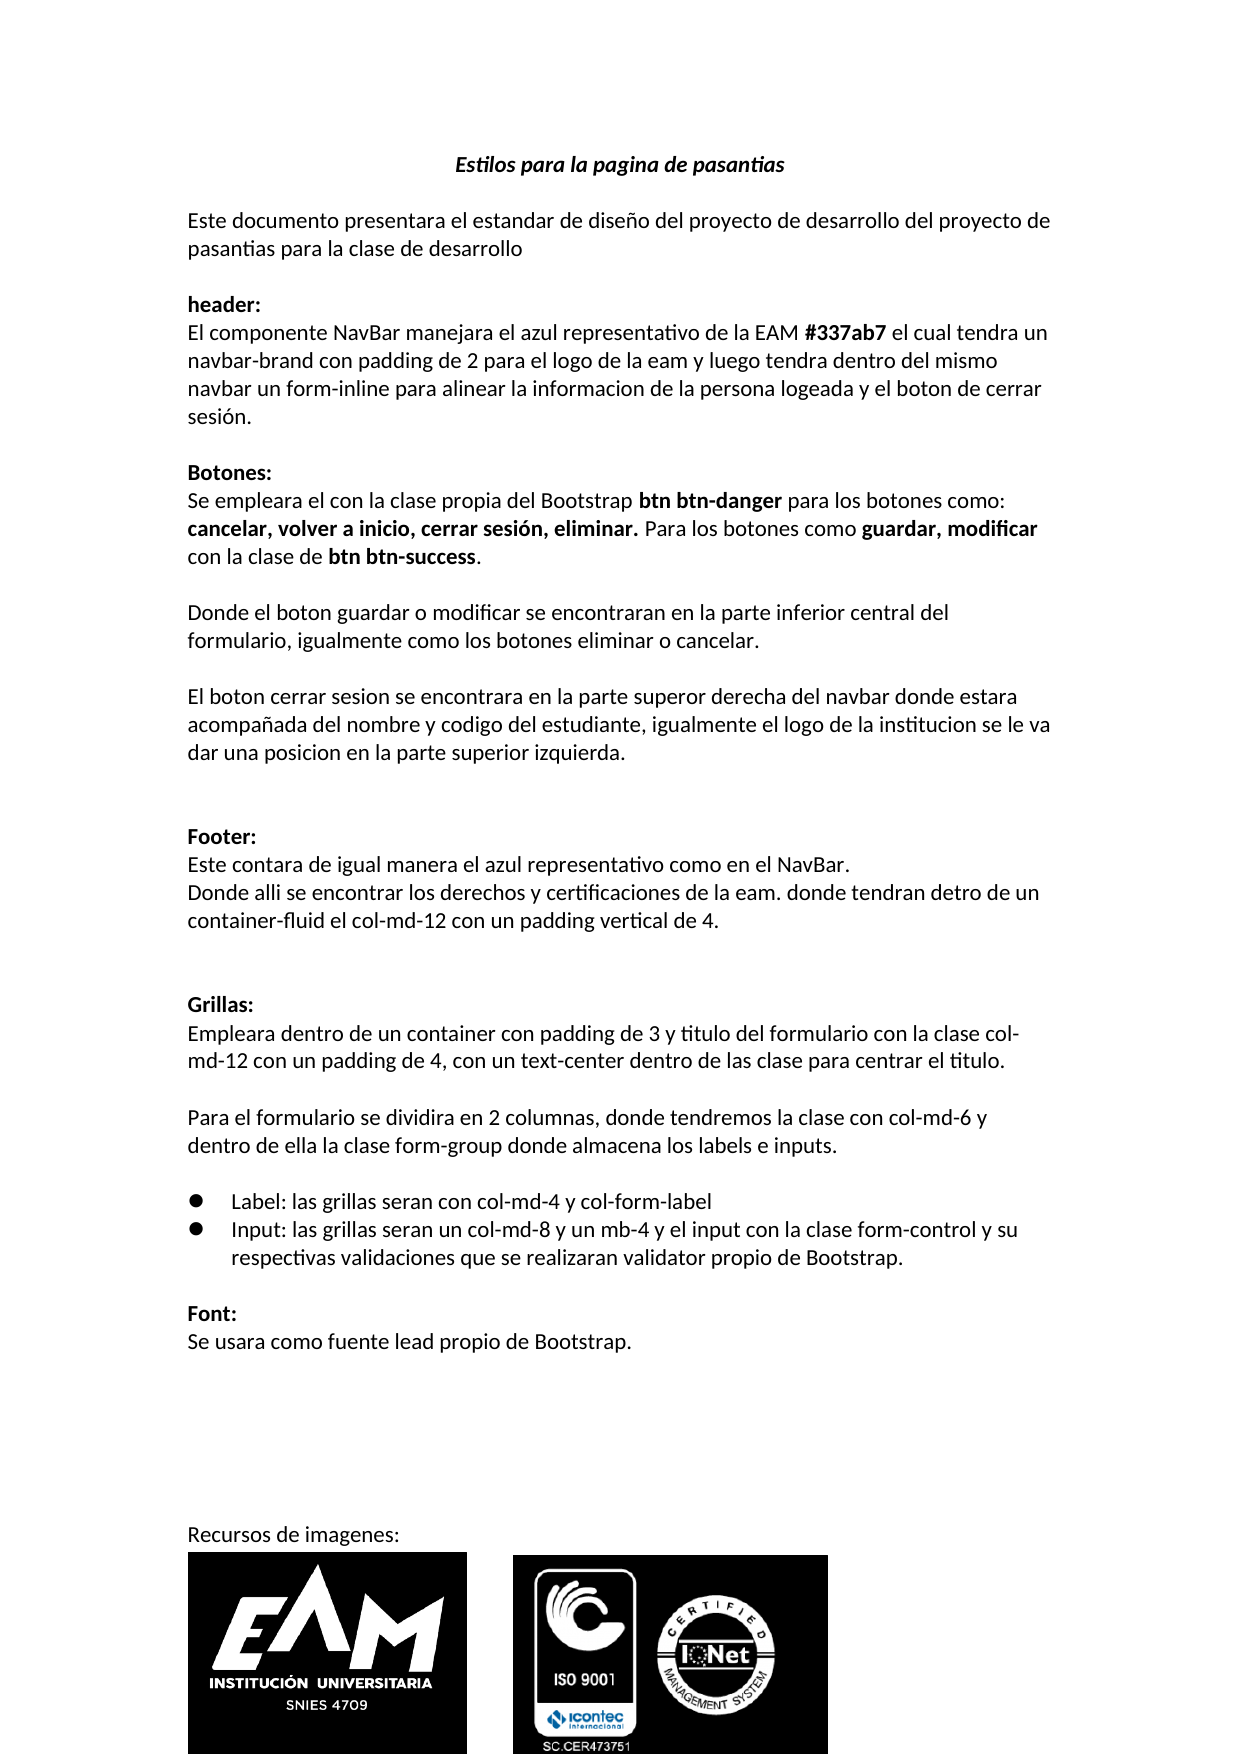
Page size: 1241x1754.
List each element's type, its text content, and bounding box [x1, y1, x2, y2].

list Se usara como fuente lead propio de Bootstrap. [187, 1327, 1053, 1355]
text Empleara dentro de un container con padding de 3 y titulo del formulario con la clase col-md-12 con un padding de 4, con un text-center dentro de las clase para centrar el titulo. [187, 1019, 1053, 1075]
text Para el formulario se dividira en 2 columnas, donde tendremos la clase con col-md-6 y dentro de ella la clase form-group donde almacena los labels e inputs. [187, 1103, 1053, 1159]
text Grillas: [187, 991, 1053, 1019]
text Este contara de igual manera el azul representativo como en el NavBar. [187, 851, 1053, 878]
text El boton cerrar sesion se encontrara en la parte superor derecha del navbar donde estara acompañada del nombre y codigo del estudiante, igualmente el logo de la institucion se le va dar una posicion en la parte superior izquierda. [187, 682, 1053, 766]
list Label: las grillas seran con col-md-4 y col-form-label [187, 1187, 1053, 1215]
text Donde el boton guardar o modificar se encontraran en la parte inferior central del formulario, igualmente como los botones eliminar o cancelar. [187, 598, 1053, 654]
list Font: [187, 1299, 1053, 1327]
picture [203, 1560, 449, 1720]
text El componente NavBar manejara el azul representativo de la EAM #337ab7 el cual tendra un navbar-brand con padding de 2 para el logo de la eam y luego tendra dentro del mismo navbar un form-inline para alinear la informacion de la persona logeada y el boton de cerrar sesión. [187, 318, 1053, 430]
picture [528, 1562, 778, 1754]
text Recursos de imagenes: [187, 1520, 1053, 1548]
text Se empleara el con la clase propia del Bootstrap btn btn-danger para los botones como: cancelar, volver a inicio, cerrar sesión, eliminar. Para los botones como guardar, modificar con la clase de btn btn-success. [187, 486, 1053, 570]
text Donde alli se encontrar los derechos y certificaciones de la eam. donde tendran detro de un container-fluid el col-md-12 con un padding vertical de 4. [187, 878, 1053, 934]
text Botones: [187, 458, 1053, 486]
list Input: las grillas seran un col-md-8 y un mb-4 y el input con la clase form-control y su respectivas validaciones que se realizaran validator propio de Bootstrap. [187, 1215, 1053, 1271]
text Este documento presentara el estandar de diseño del proyecto de desarrollo del proyecto de pasantias para la clase de desarrollo [187, 206, 1053, 262]
text header: [187, 290, 1053, 318]
text Estilos para la pagina de pasantias [187, 150, 1053, 178]
text Footer: [187, 822, 1053, 851]
